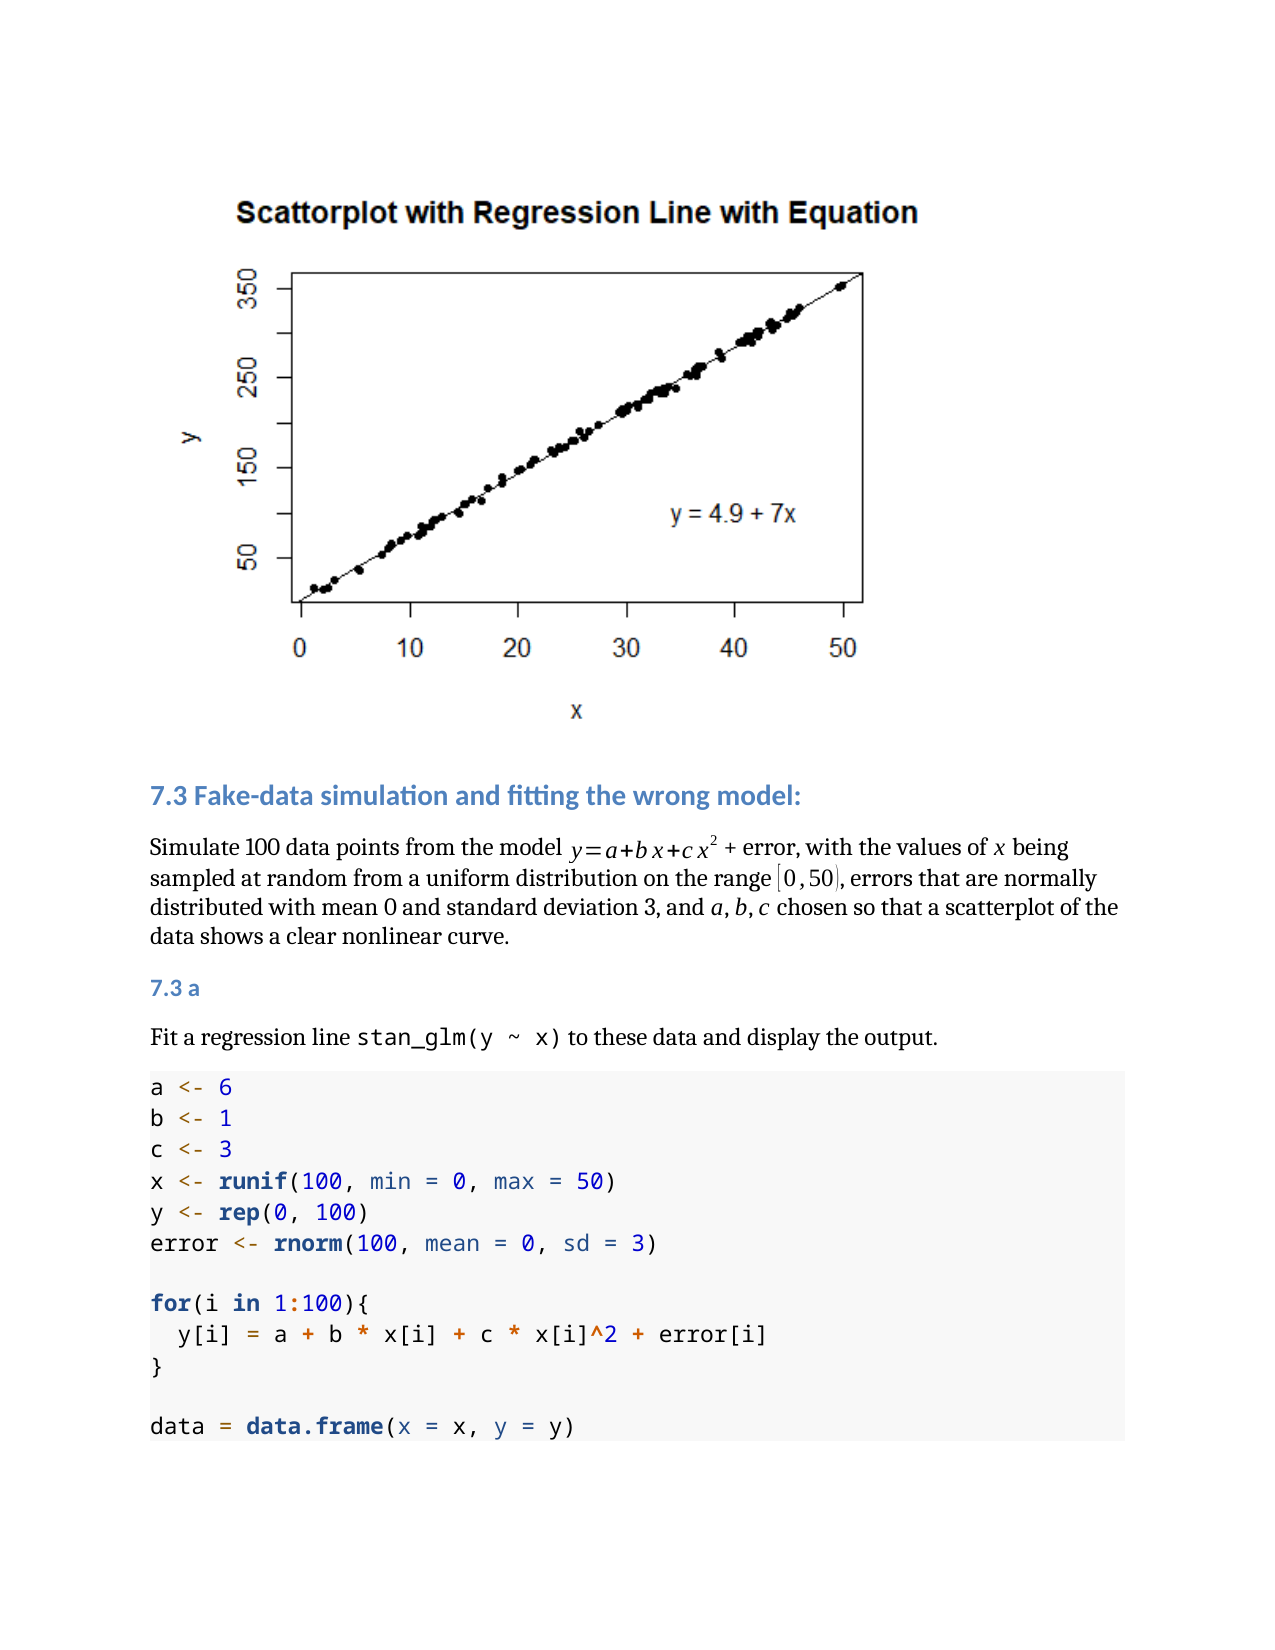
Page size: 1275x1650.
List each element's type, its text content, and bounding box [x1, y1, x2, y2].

subtitle 7.3 Fake-data simulation and fitting the wrong model: [150, 777, 1125, 813]
picture [168, 150, 927, 757]
text Simulate 100 data points from the model + error, with the values of being sampled at random from a uniform distribution on the range , errors that are normally distributed with mean 0 and standard deviation 3, and , , chosen so that a scatterplot of the data shows a clear nonlinear curve. [150, 832, 1125, 951]
text Fit a regression line stan_glm(y ~ x) to these data and display the output. [150, 1021, 1125, 1052]
subtitle 7.3 a [150, 972, 1125, 1002]
